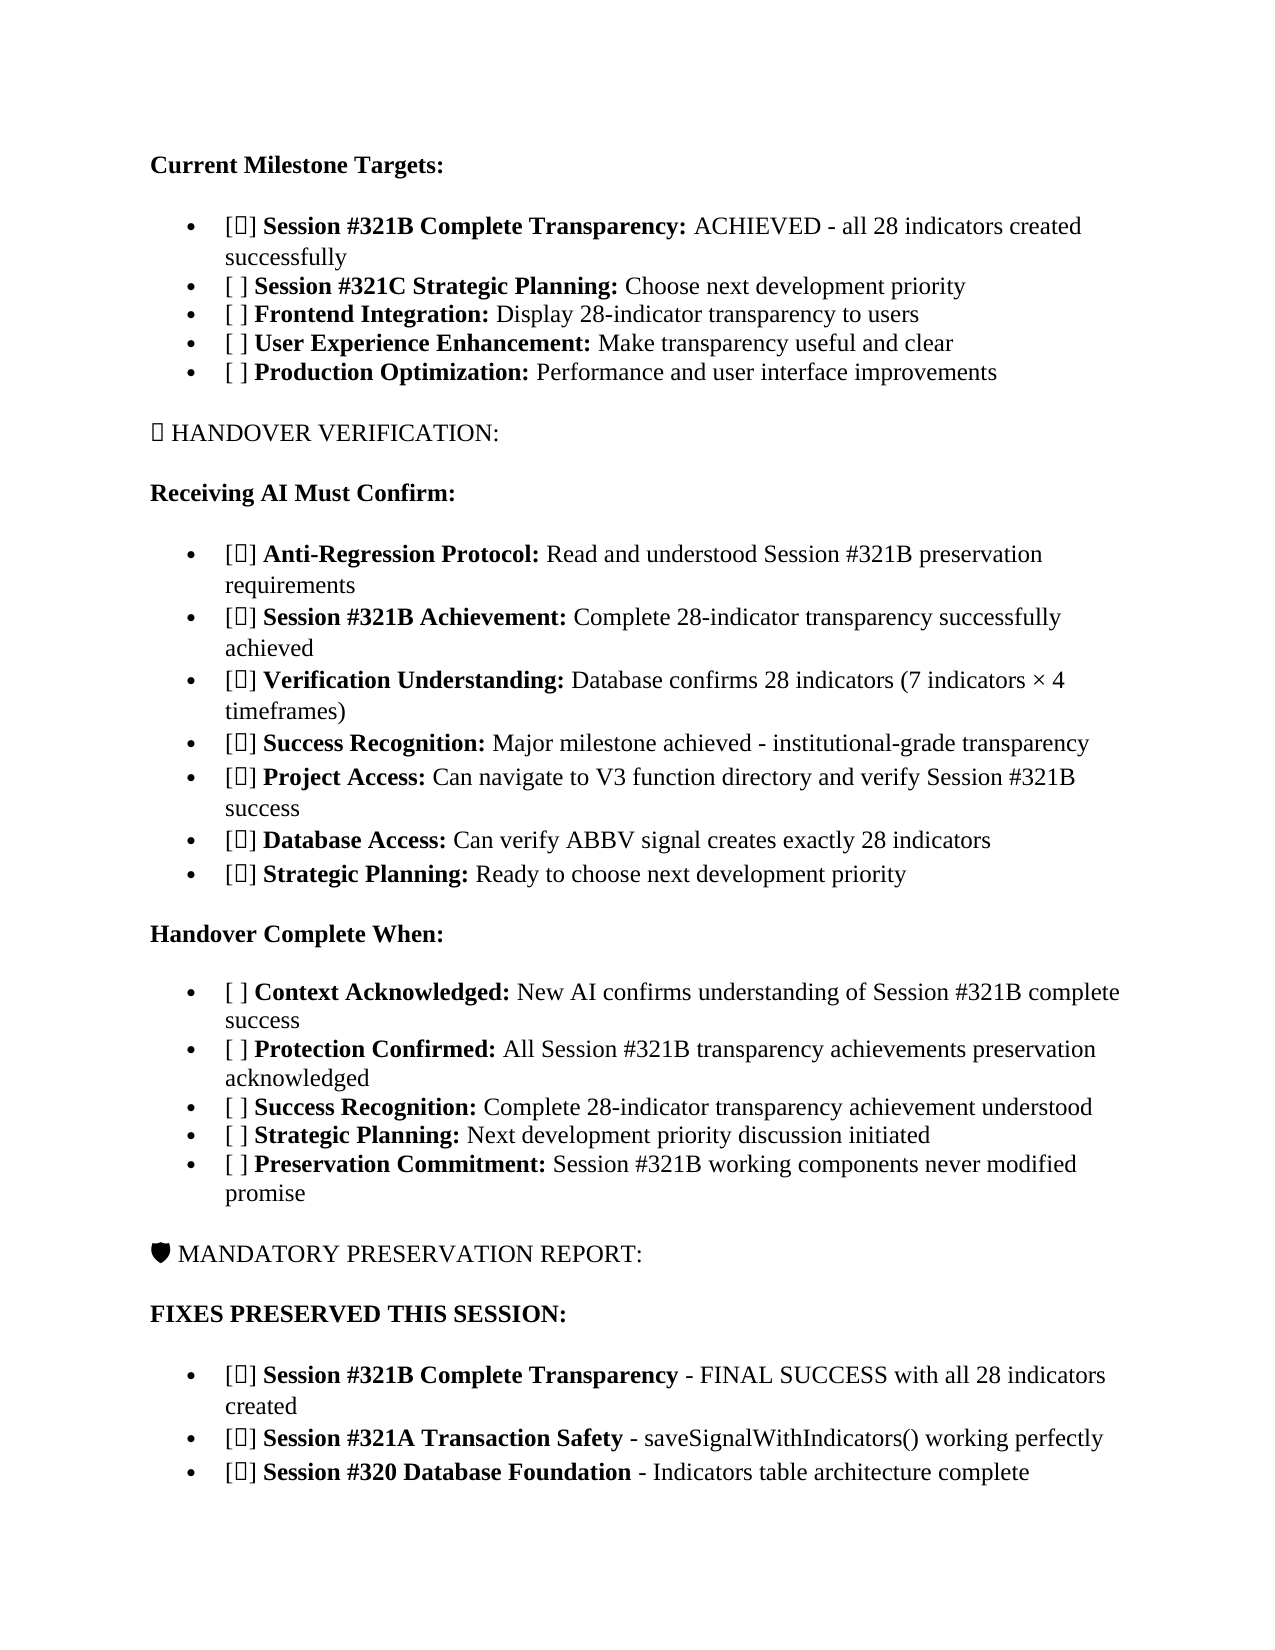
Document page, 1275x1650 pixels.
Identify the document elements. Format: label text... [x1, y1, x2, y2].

list [ ] Preservation Commitment: Session #321B working components never modified promise [187, 1149, 1125, 1207]
list [✅] Success Recognition: Major milestone achieved - institutional-grade transparency [187, 724, 1125, 758]
list [ ] Session #321C Strategic Planning: Choose next development priority [187, 271, 1125, 299]
text Handover Complete When: [150, 919, 1125, 947]
list [✅] Anti-Regression Protocol: Read and understood Session #321B preservation requirements [187, 536, 1125, 599]
list [✅] Session #320 Database Foundation - Indicators table architecture complete [187, 1454, 1125, 1488]
text FIXES PRESERVED THIS SESSION: [150, 1299, 1125, 1328]
text 🛡️ MANDATORY PRESERVATION REPORT: [150, 1236, 1125, 1270]
list [ ] Production Optimization: Performance and user interface improvements [187, 357, 1125, 386]
text 🔄 HANDOVER VERIFICATION: [150, 415, 1125, 449]
list [ ] Frontend Integration: Display 28-indicator transparency to users [187, 299, 1125, 328]
list [✅] Session #321B Complete Transparency: ACHIEVED - all 28 indicators created successfully [187, 208, 1125, 271]
list [✅] Session #321B Complete Transparency - FINAL SUCCESS with all 28 indicators created [187, 1357, 1125, 1420]
list [✅] Project Access: Can navigate to V3 function directory and verify Session #321B success [187, 758, 1125, 821]
list [✅] Session #321A Transaction Safety - saveSignalWithIndicators() working perfectly [187, 1420, 1125, 1454]
list [ ] Context Acknowledged: New AI confirms understanding of Session #321B complete success [187, 977, 1125, 1034]
list [ ] User Experience Enhancement: Make transparency useful and clear [187, 328, 1125, 357]
list [✅] Database Access: Can verify ABBV signal creates exactly 28 indicators [187, 821, 1125, 855]
text Current Milestone Targets: [150, 150, 1125, 179]
list [✅] Session #321B Achievement: Complete 28-indicator transparency successfully achieved [187, 599, 1125, 662]
list [✅] Verification Understanding: Database confirms 28 indicators (7 indicators × 4 timeframes) [187, 662, 1125, 724]
list [✅] Strategic Planning: Ready to choose next development priority [187, 855, 1125, 889]
list [ ] Strategic Planning: Next development priority discussion initiated [187, 1120, 1125, 1149]
list [ ] Success Recognition: Complete 28-indicator transparency achievement understood [187, 1092, 1125, 1120]
list [ ] Protection Confirmed: All Session #321B transparency achievements preservation acknowledged [187, 1034, 1125, 1092]
text Receiving AI Must Confirm: [150, 478, 1125, 507]
